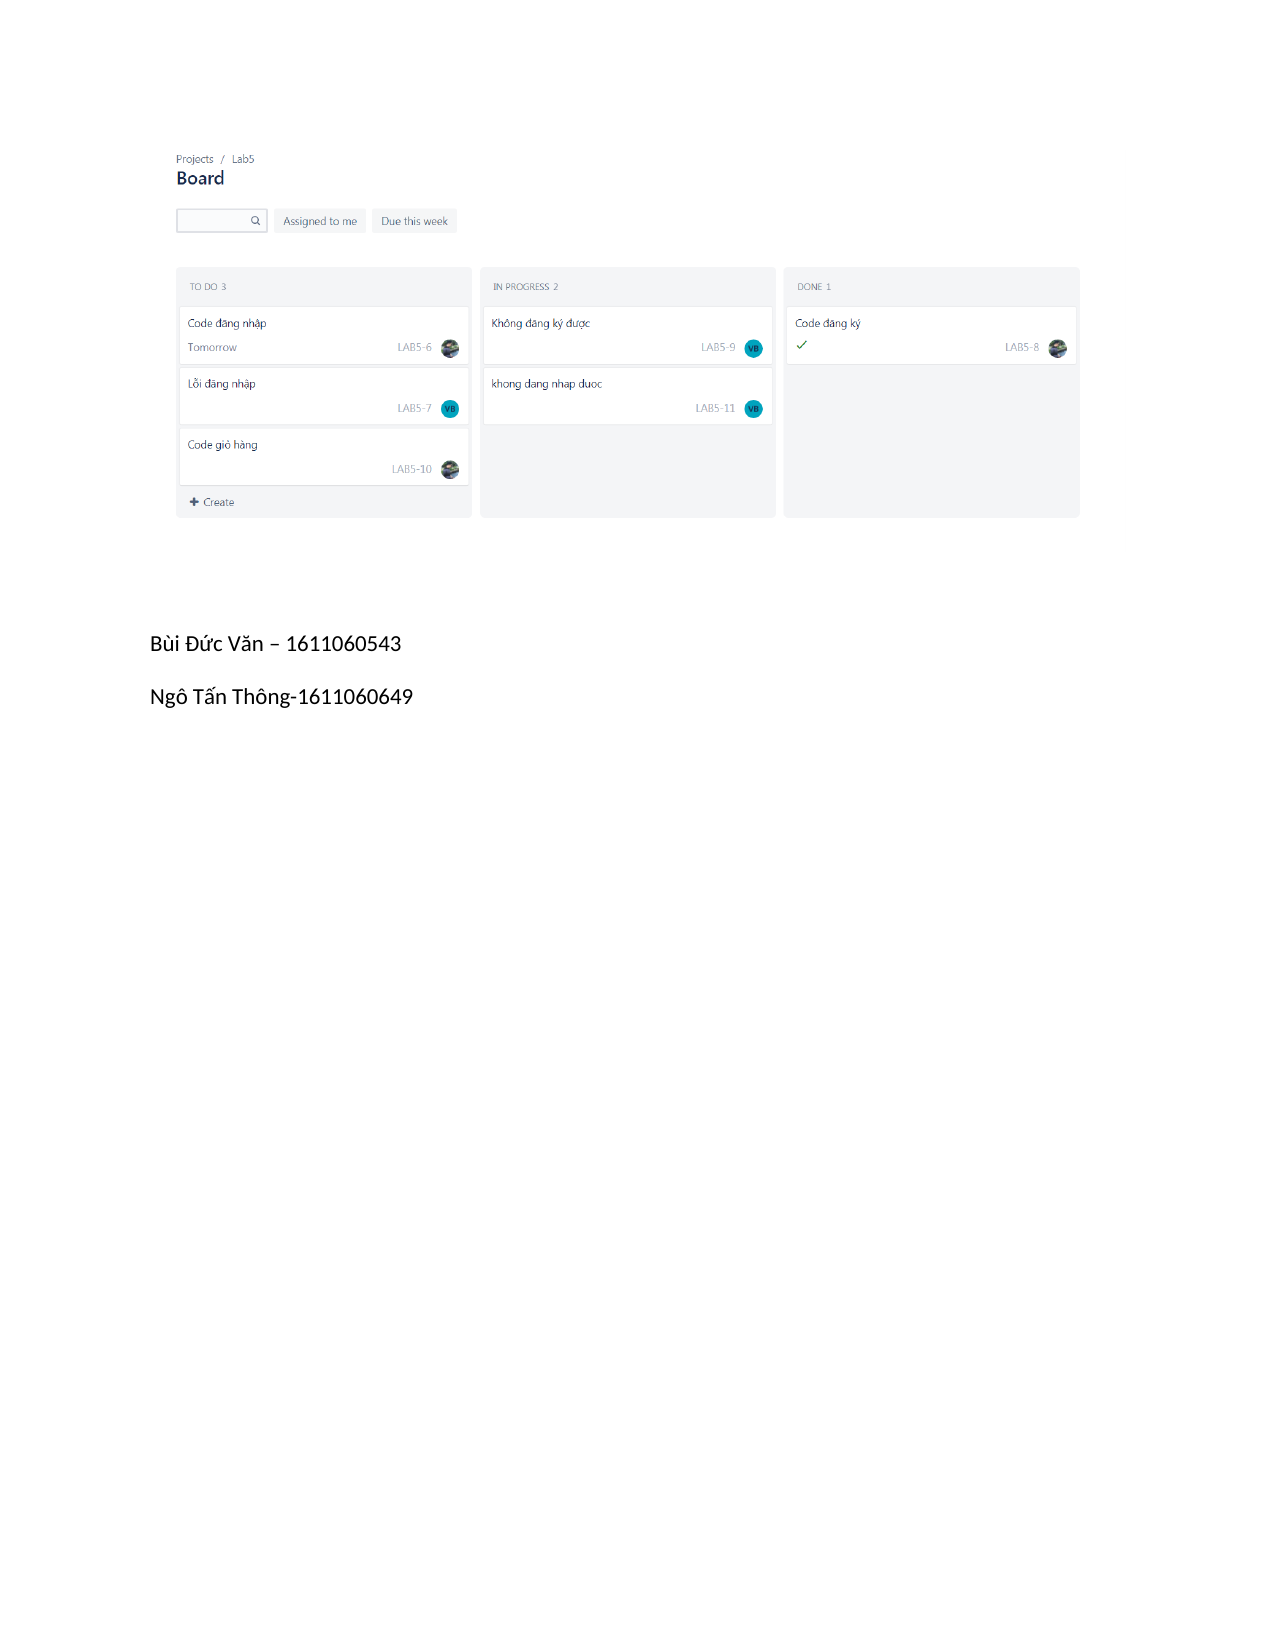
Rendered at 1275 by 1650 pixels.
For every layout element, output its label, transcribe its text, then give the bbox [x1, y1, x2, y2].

picture [150, 150, 1125, 552]
text Ngô Tấn Thông-1611060649 [150, 682, 1125, 710]
text Bùi Đức Văn – 1611060543 [150, 629, 1125, 657]
